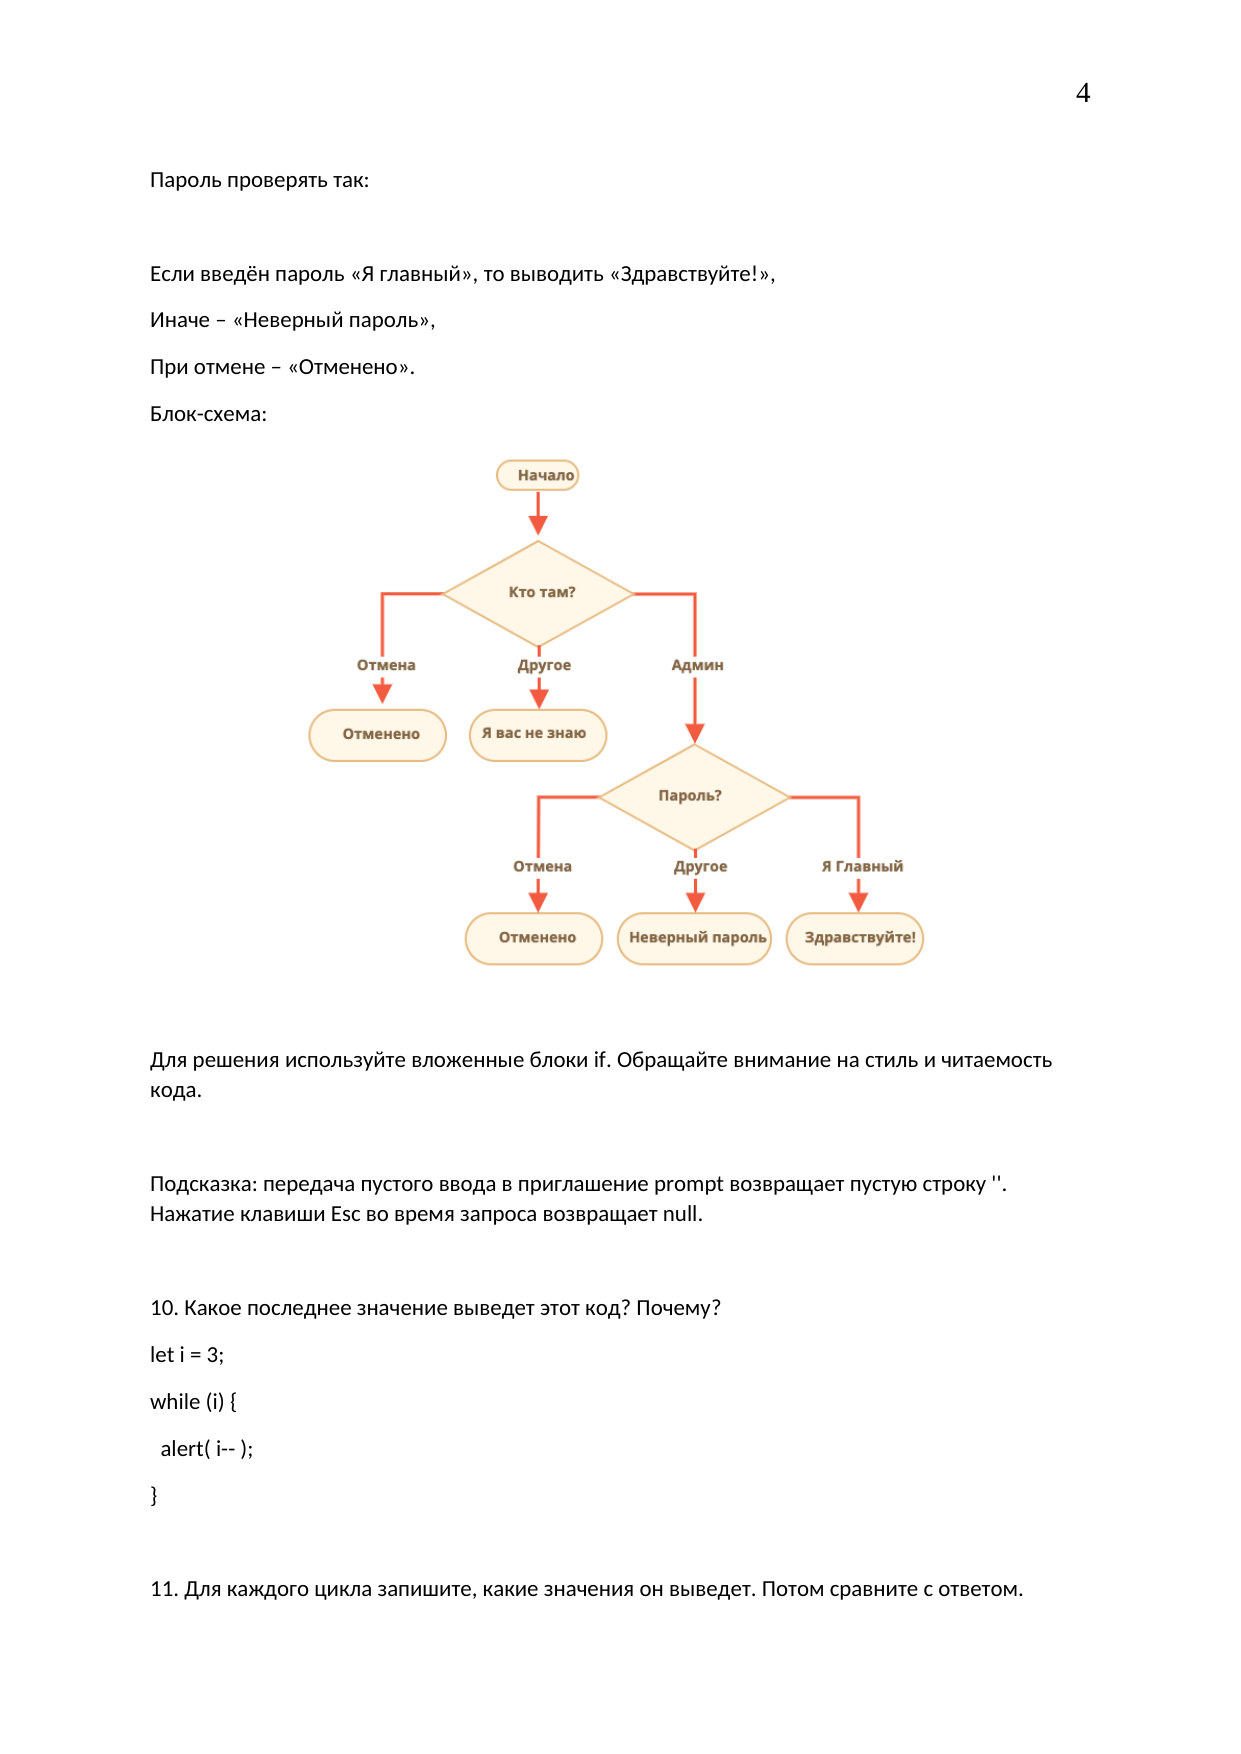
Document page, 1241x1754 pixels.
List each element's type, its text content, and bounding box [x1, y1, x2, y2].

text 11. Для каждого цикла запишите, какие значения он выведет. Потом сравните с ответом. [150, 1574, 1090, 1602]
text Блок-схема: [150, 399, 1090, 427]
text Если введён пароль «Я главный», то выводить «Здравствуйте!», [150, 259, 1090, 287]
text 10. Какое последнее значение выведет этот код? Почему? [150, 1293, 1090, 1321]
text При отмене – «Отменено». [150, 352, 1090, 381]
text } [150, 1481, 1090, 1509]
picture [297, 446, 943, 980]
text let i = 3; [150, 1340, 1090, 1368]
text Для решения используйте вложенные блоки if. Обращайте внимание на стиль и читаемость кода. [150, 1045, 1090, 1103]
text Пароль проверять так: [150, 165, 1090, 193]
text while (i) { [150, 1387, 1090, 1415]
text alert( i-- ); [150, 1434, 1090, 1462]
text Подсказка: передача пустого ввода в приглашение prompt возвращает пустую строку ''. Нажатие клавиши Esc во время запроса возвращает null. [150, 1169, 1090, 1227]
text Иначе – «Неверный пароль», [150, 306, 1090, 334]
